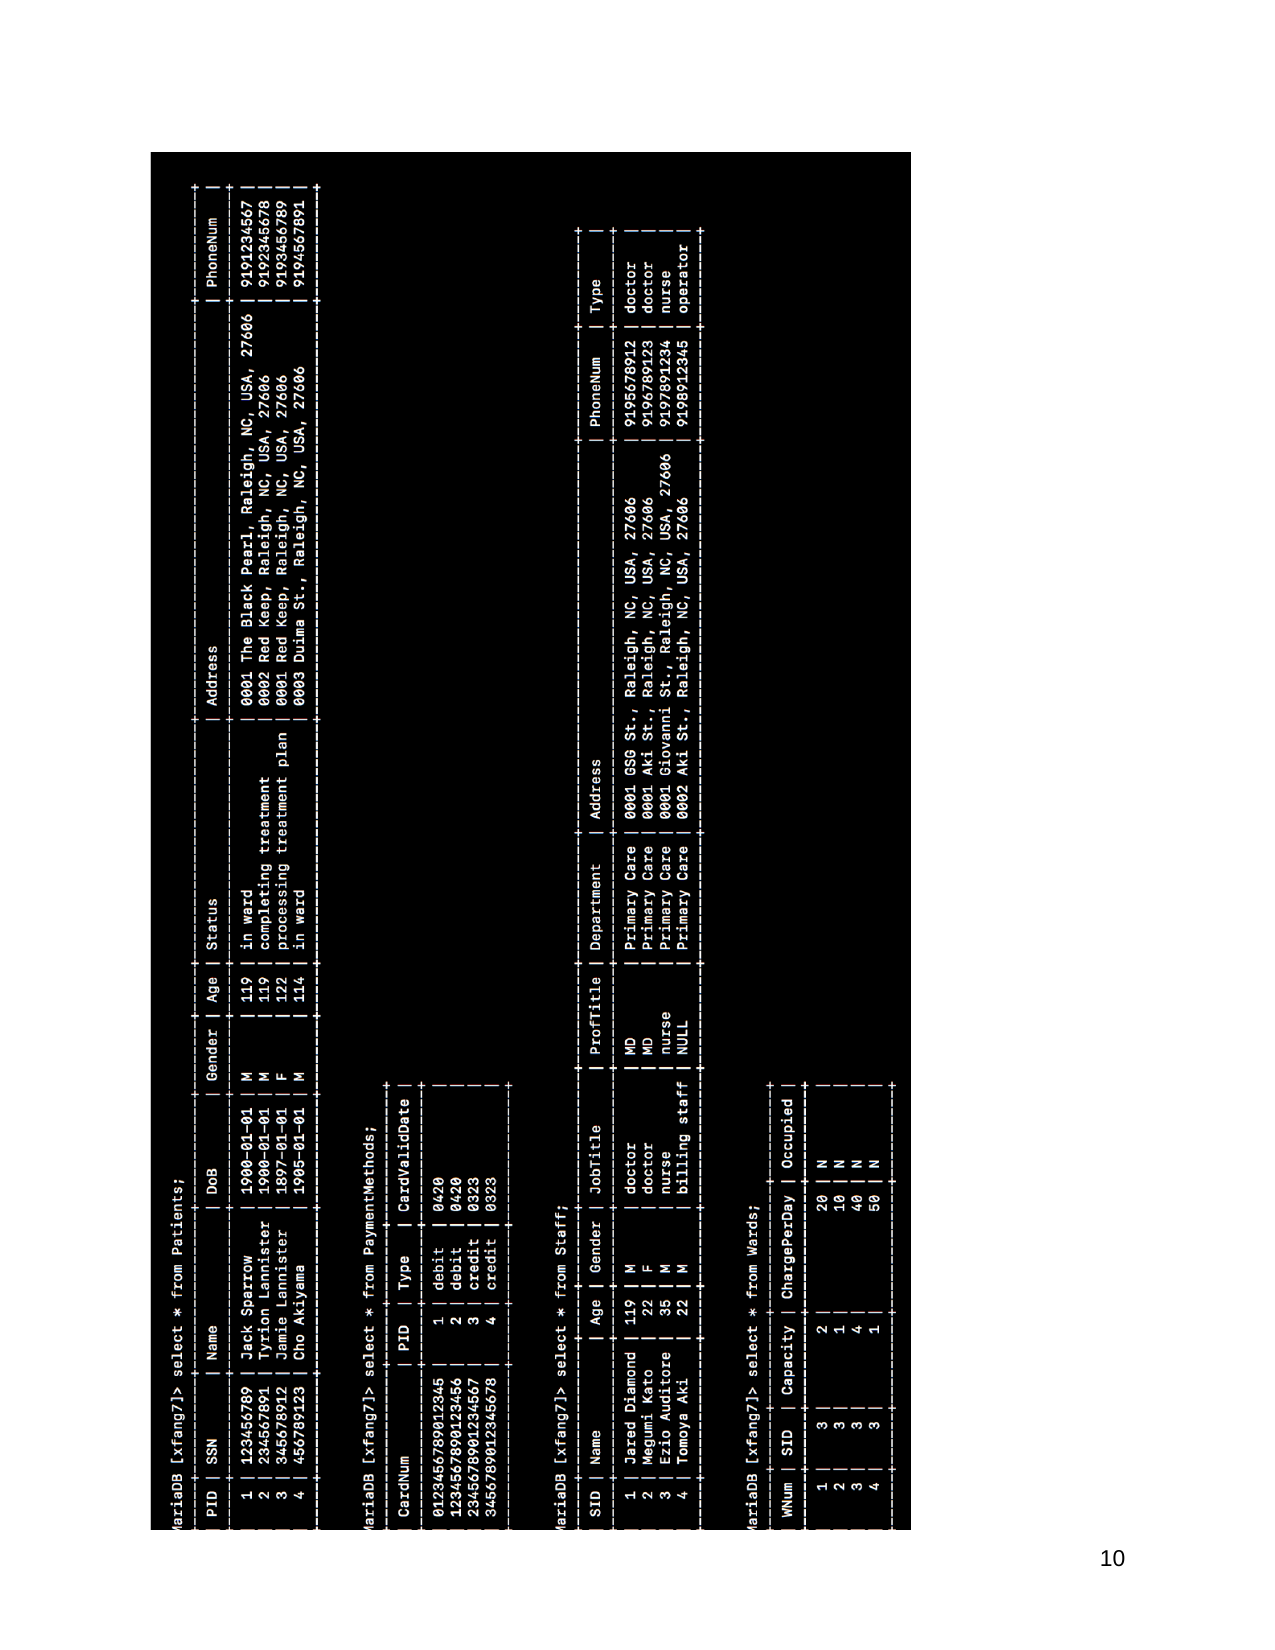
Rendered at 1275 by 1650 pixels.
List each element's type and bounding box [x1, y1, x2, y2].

picture [151, 153, 911, 1530]
